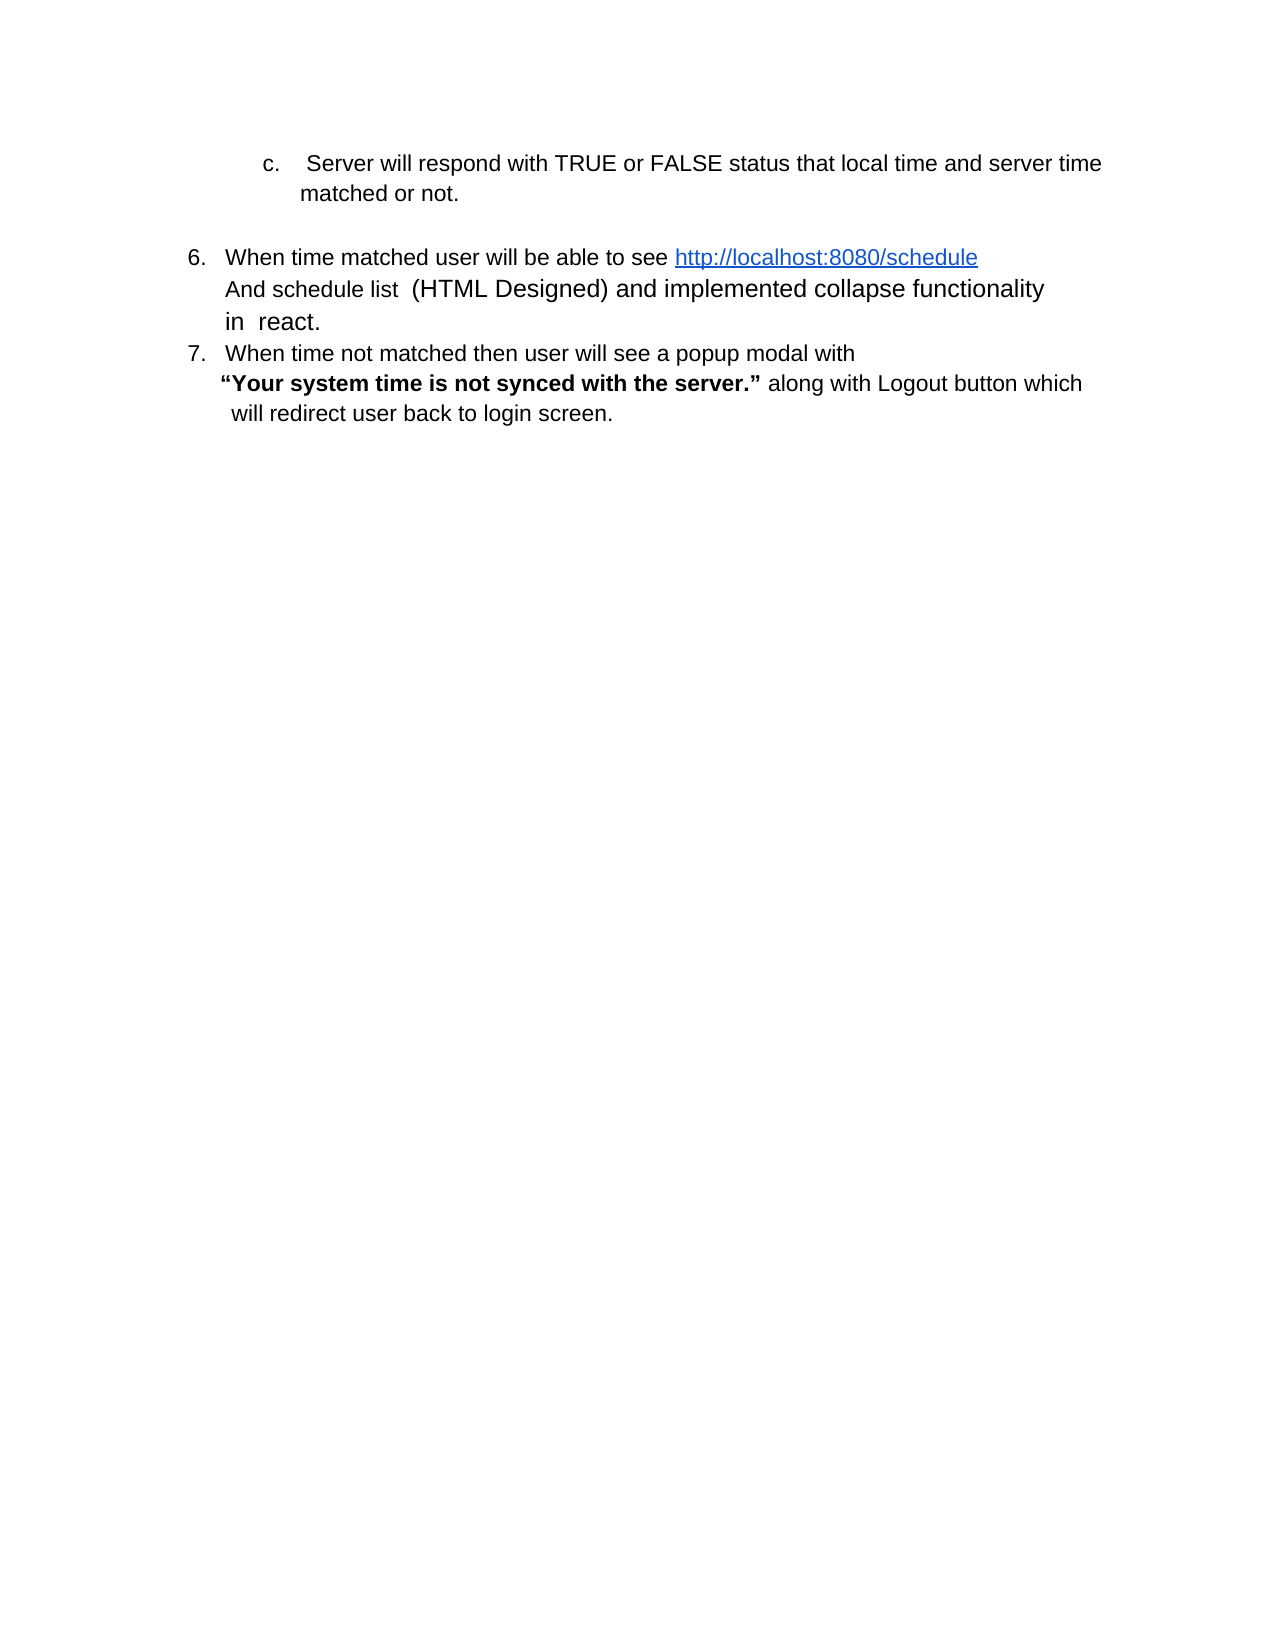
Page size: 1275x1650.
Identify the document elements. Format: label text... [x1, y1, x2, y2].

text in react. [150, 307, 1125, 335]
list Server will respond with TRUE or FALSE status that local time and server time matched or not. [262, 150, 1125, 207]
list When time not matched then user will see a popup modal with [187, 340, 1125, 366]
text And schedule list (HTML Designed) and implemented collapse functionality [150, 274, 1125, 302]
text will redirect user back to login screen. [150, 400, 1125, 426]
list When time matched user will be able to see http://localhost:8080/schedule [187, 243, 1125, 270]
text “Your system time is not synced with the server.” along with Logout button which [150, 370, 1125, 396]
